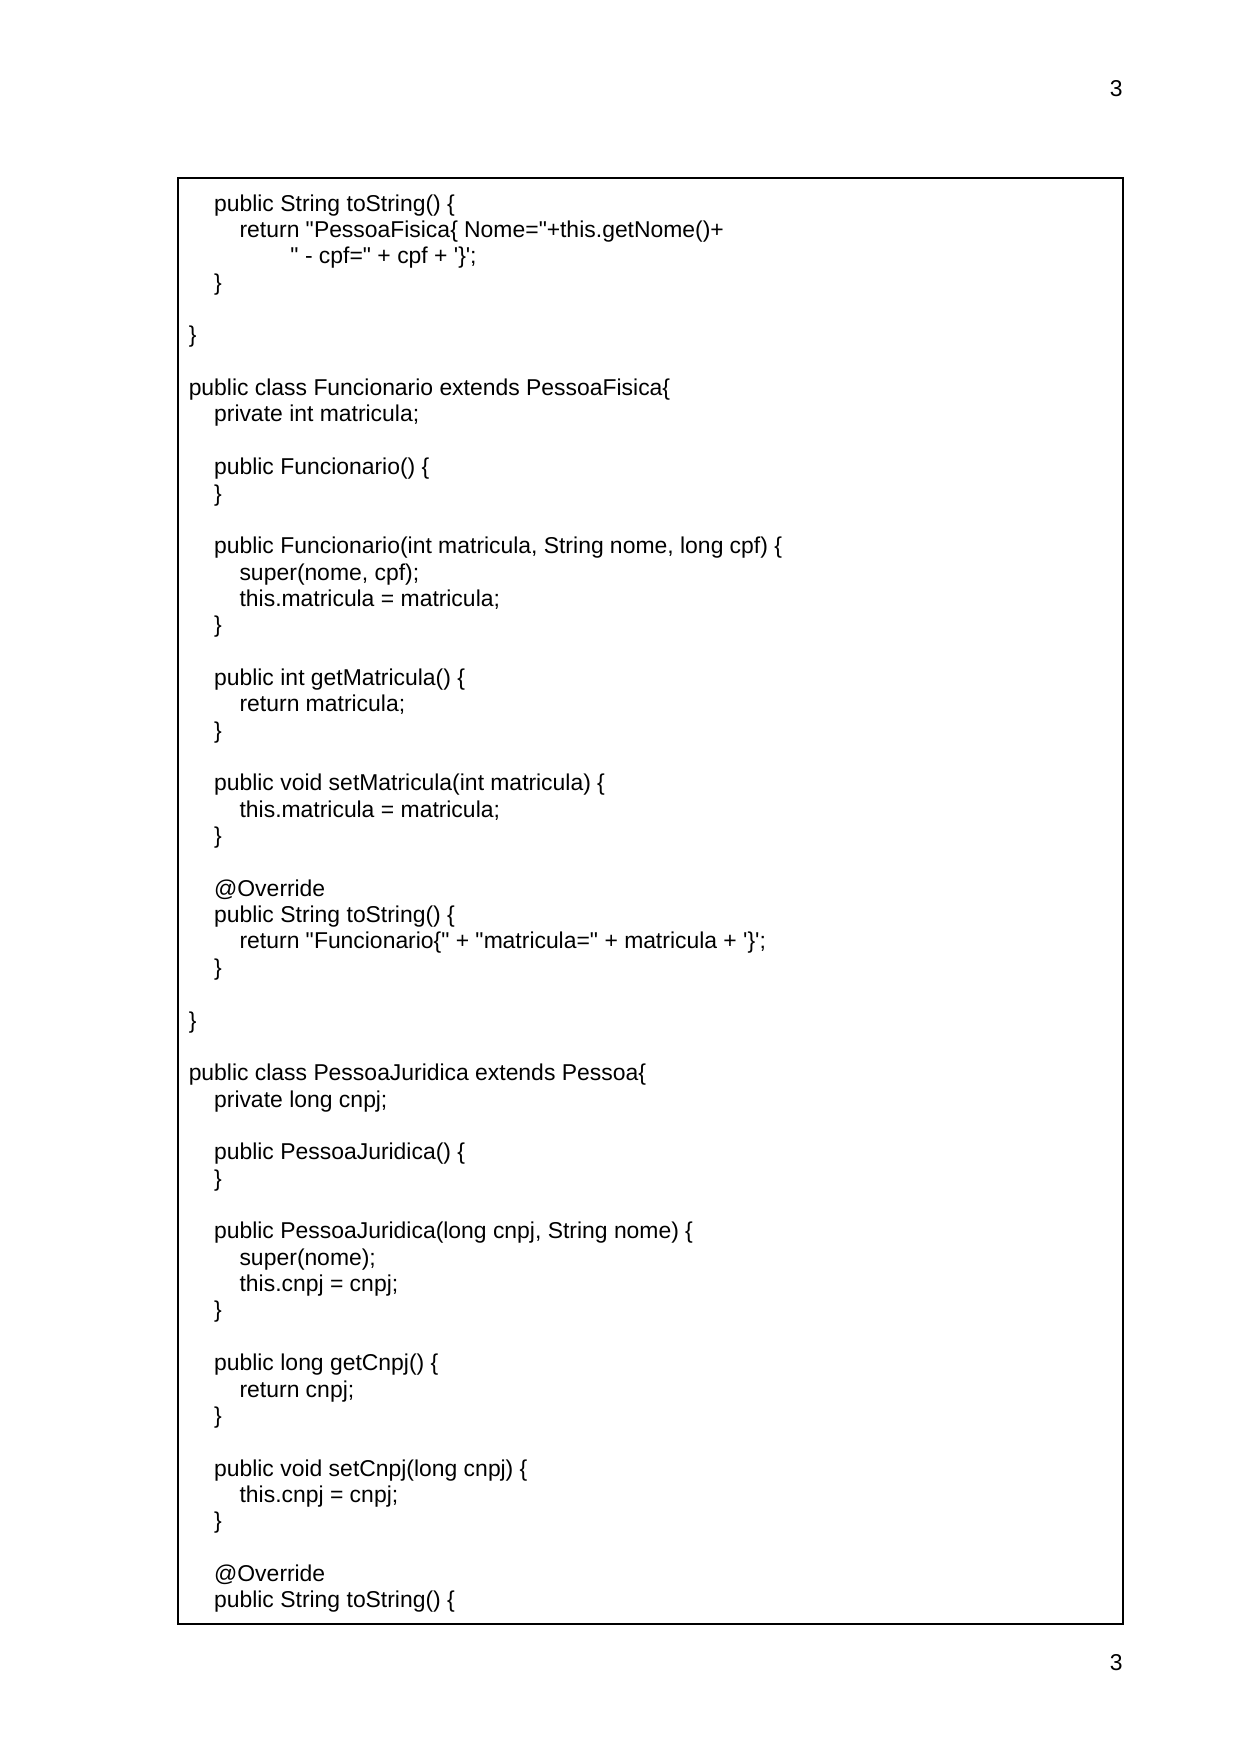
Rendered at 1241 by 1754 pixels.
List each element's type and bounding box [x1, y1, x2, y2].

table_header [179, 179, 1122, 1623]
